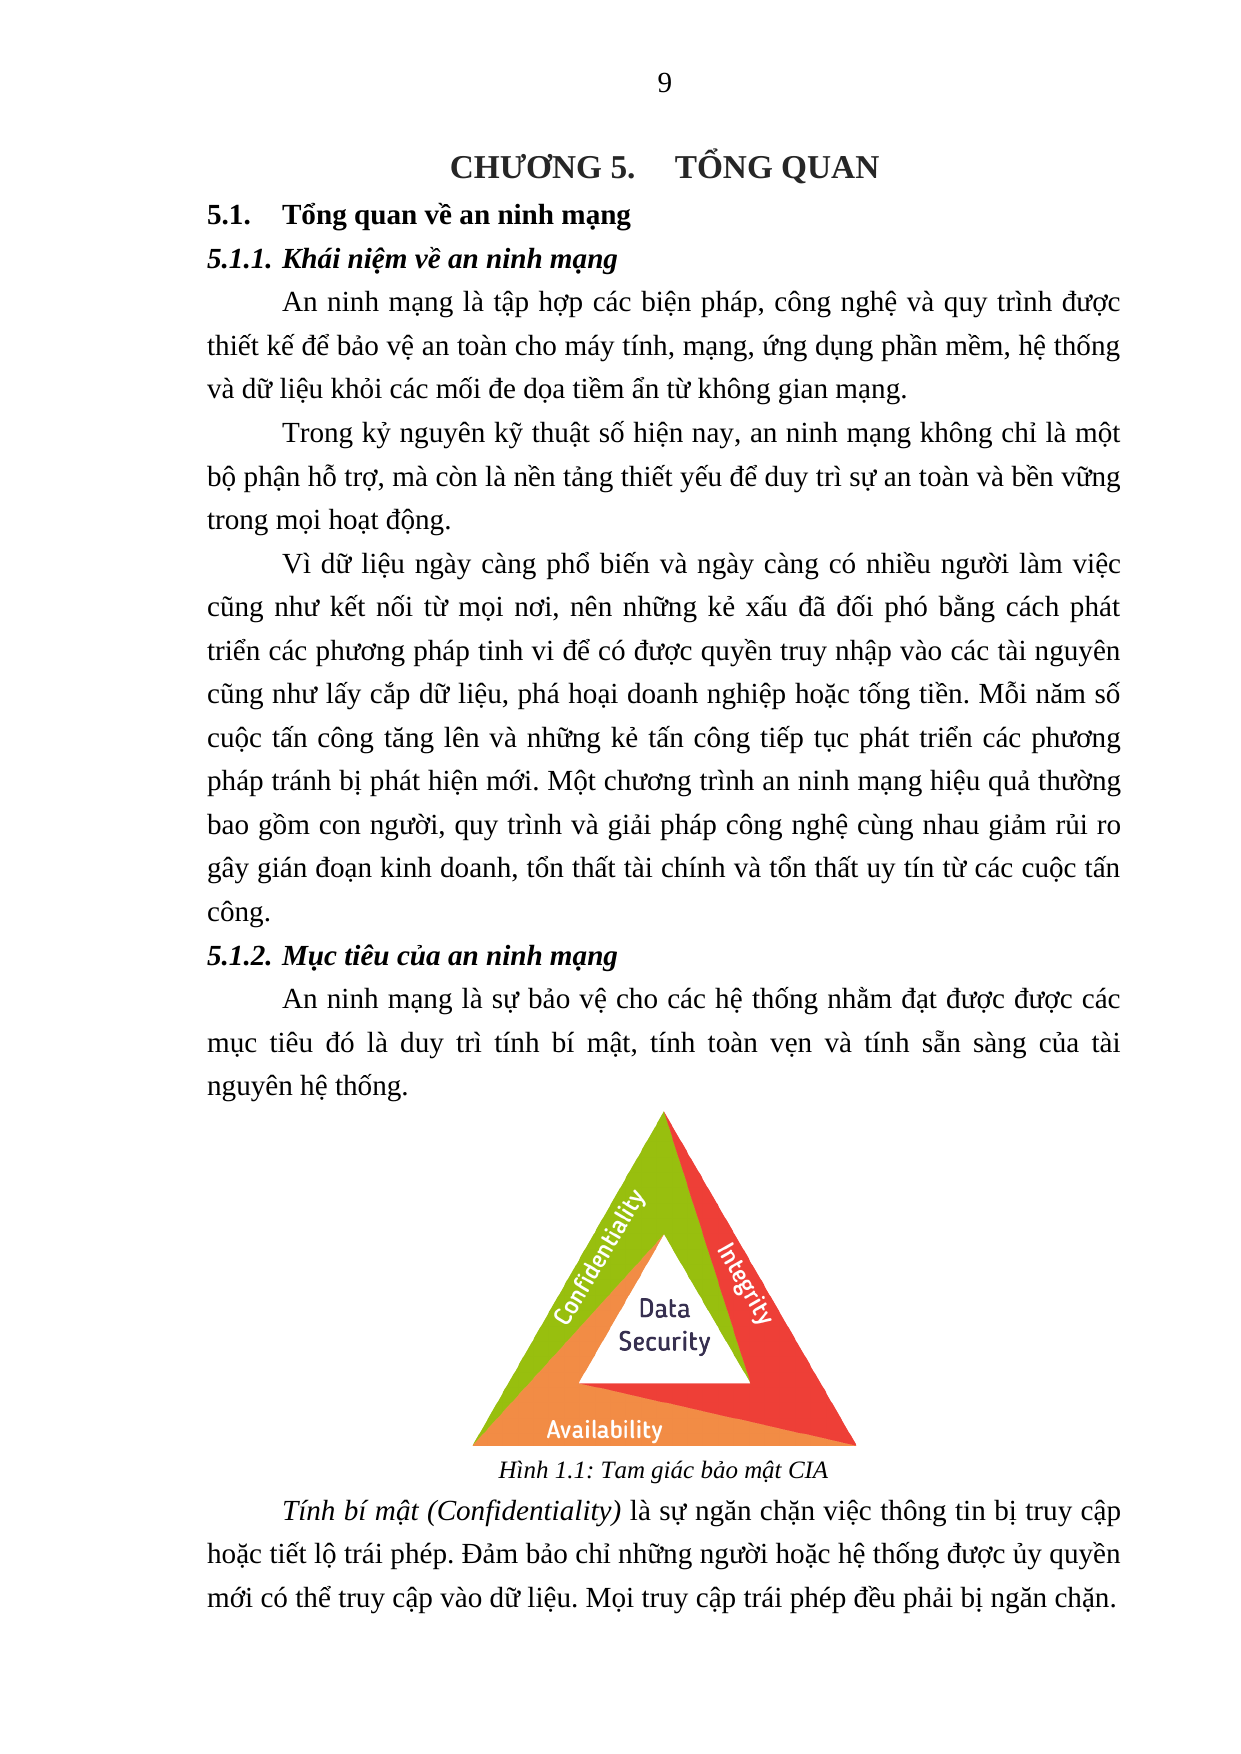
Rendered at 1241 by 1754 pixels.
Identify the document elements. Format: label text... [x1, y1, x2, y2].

picture [472, 1111, 857, 1446]
subtitle Khái niệm về an ninh mạng [207, 241, 1122, 274]
text An ninh mạng là tập hợp các biện pháp, công nghệ và quy trình được thiết kế để bảo vệ an toàn cho máy tính, mạng, ứng dụng phần mềm, hệ thống và dữ liệu khỏi các mối đe dọa tiềm ẩn từ không gian mạng. [207, 284, 1122, 405]
subtitle Tổng quan về an ninh mạng [207, 197, 1122, 231]
text Trong kỷ nguyên kỹ thuật số hiện nay, an ninh mạng không chỉ là một bộ phận hỗ trợ, mà còn là nền tảng thiết yếu để duy trì sự an toàn và bền vững trong mọi hoạt động. [207, 415, 1122, 536]
subtitle Mục tiêu của an ninh mạng [207, 938, 1122, 971]
text Vì dữ liệu ngày càng phổ biến và ngày càng có nhiều người làm việc cũng như kết nối từ mọi nơi, nên những kẻ xấu đã đối phó bằng cách phát triển các phương pháp tinh vi để có được quyền truy nhập vào các tài nguyên cũng như lấy cắp dữ liệu, phá hoại doanh nghiệp hoặc tống tiền. Mỗi năm số cuộc tấn công tăng lên và những kẻ tấn công tiếp tục phát triển các phương pháp tránh bị phát hiện mới. Một chương trình an ninh mạng hiệu quả thường bao gồm con người, quy trình và giải pháp công nghệ cùng nhau giảm rủi ro gây gián đoạn kinh doanh, tổn thất tài chính và tổn thất uy tín từ các cuộc tấn công. [207, 546, 1122, 928]
subtitle TỔNG QUAN [207, 148, 1122, 186]
text Tính bí mật (Confidentiality) là sự ngăn chặn việc thông tin bị truy cập hoặc tiết lộ trái phép. Đảm bảo chỉ những người hoặc hệ thống được ủy quyền mới có thể truy cập vào dữ liệu. Mọi truy cập trái phép đều phải bị ngăn chặn. [207, 1493, 1122, 1613]
text Hình 1.1: Tam giác bảo mật CIA [207, 1456, 1122, 1484]
text An ninh mạng là sự bảo vệ cho các hệ thống nhằm đạt được được các mục tiêu đó là duy trì tính bí mật, tính toàn vẹn và tính sẵn sàng của tài nguyên hệ thống. [207, 981, 1122, 1102]
